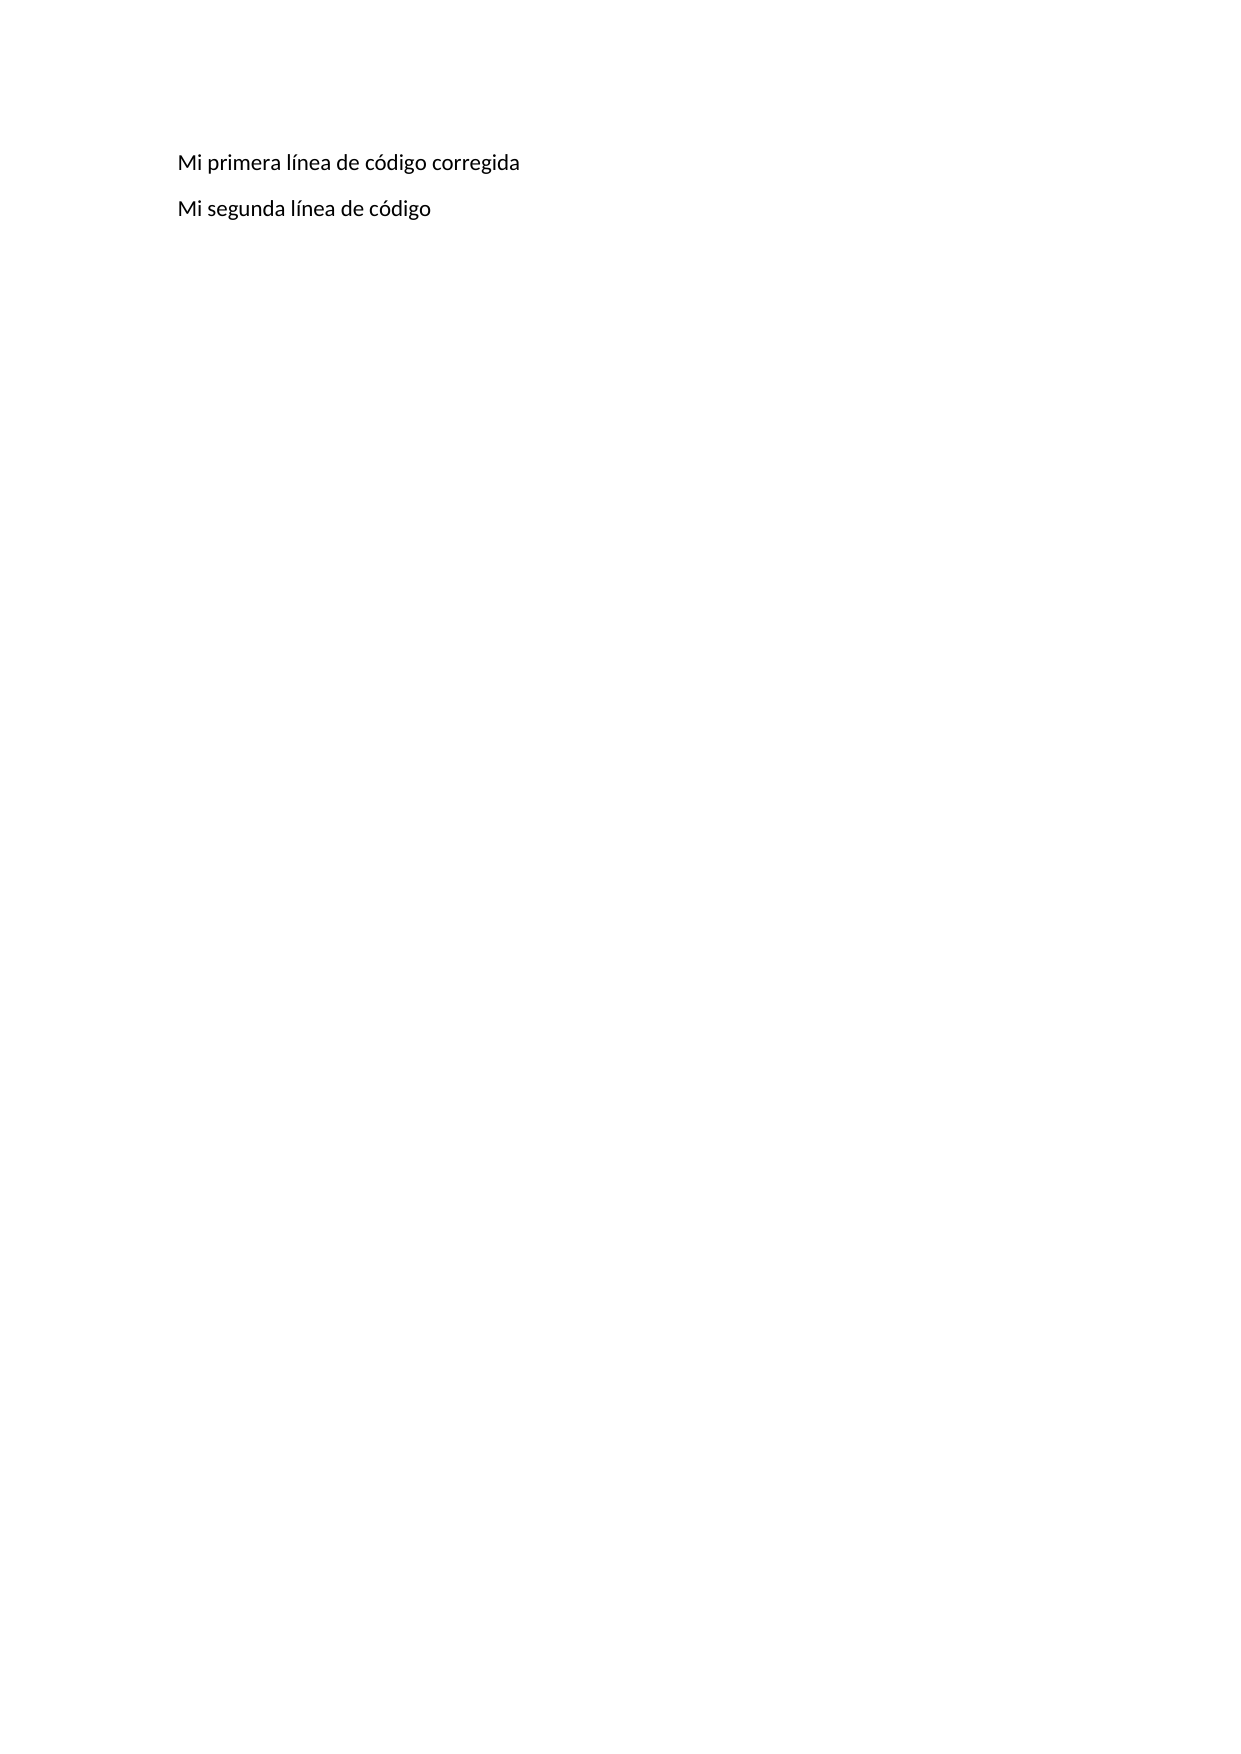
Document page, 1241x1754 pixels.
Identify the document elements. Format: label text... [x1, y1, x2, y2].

text Mi primera línea de código corregida [177, 148, 1063, 176]
text Mi segunda línea de código [177, 194, 1063, 222]
